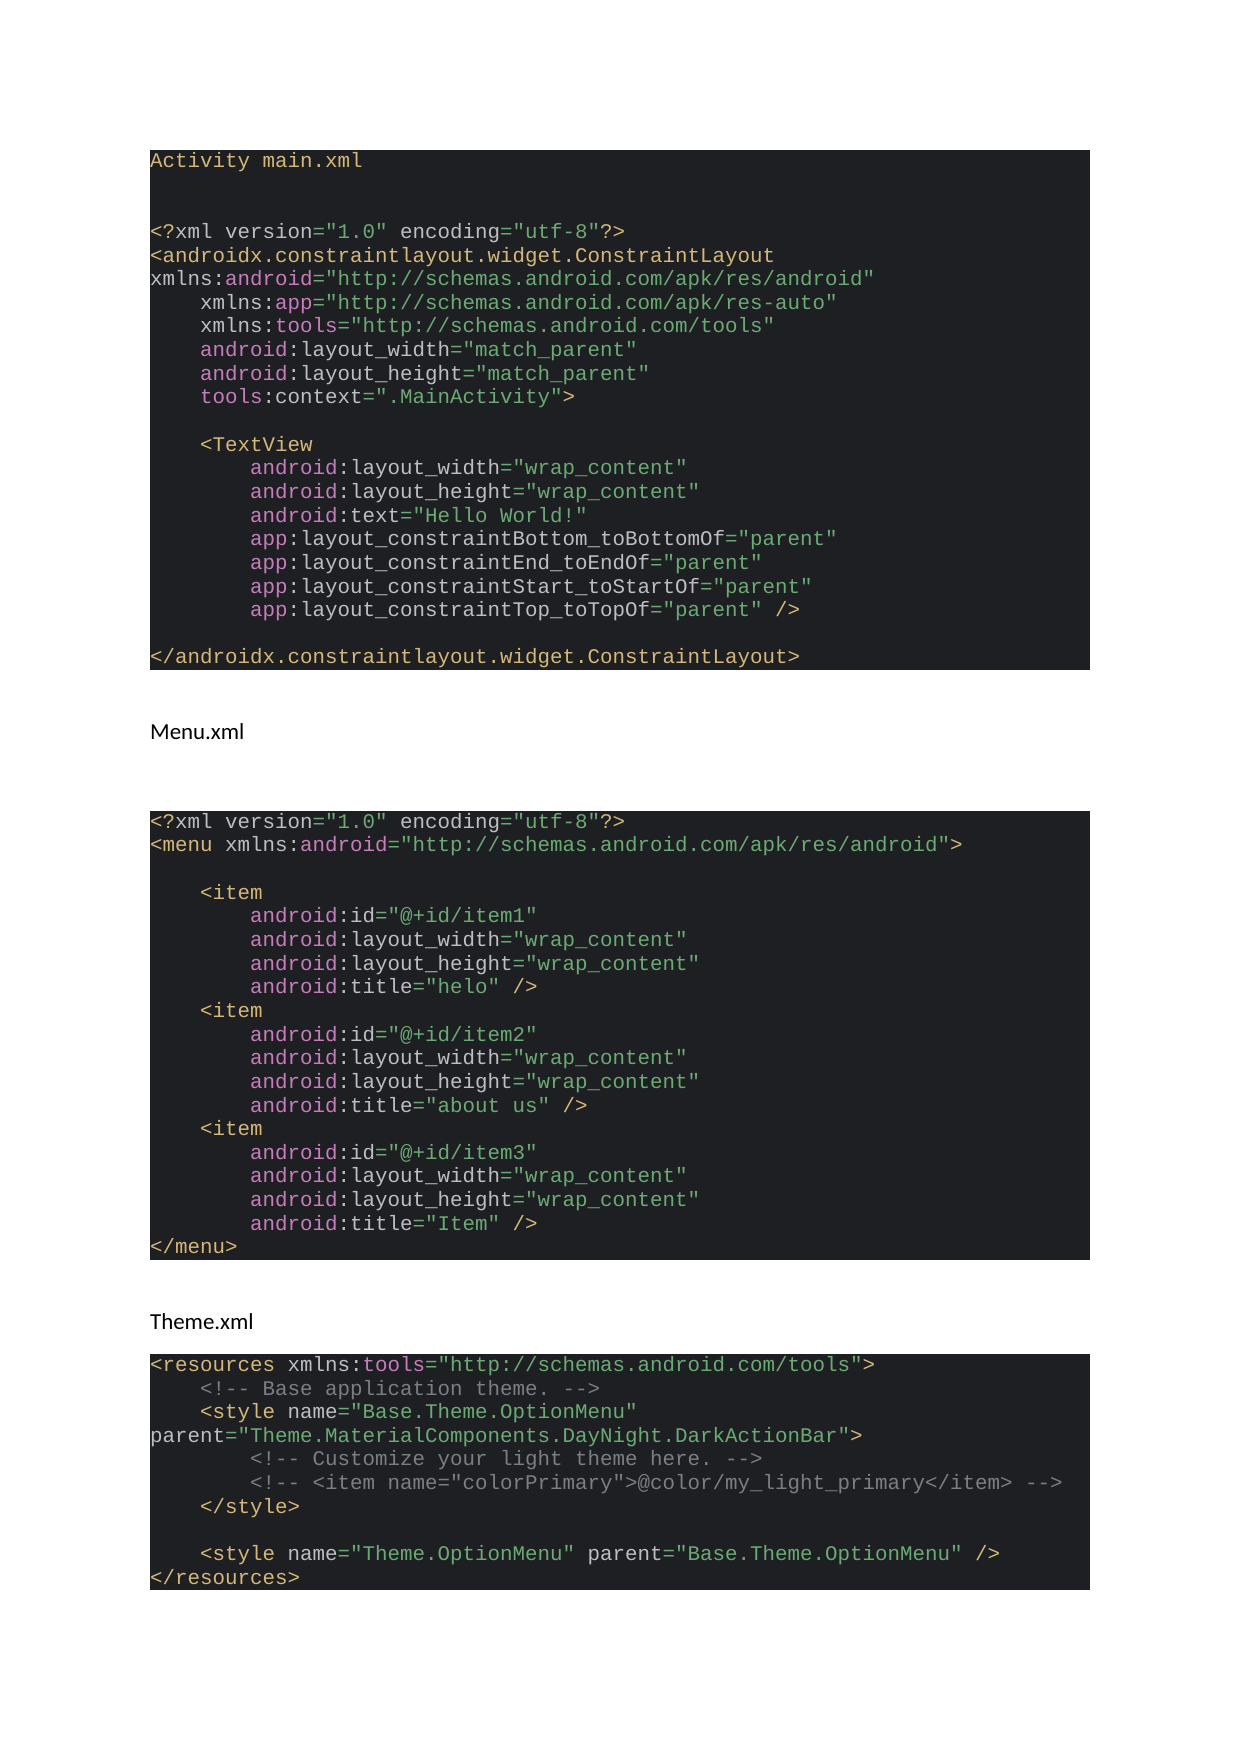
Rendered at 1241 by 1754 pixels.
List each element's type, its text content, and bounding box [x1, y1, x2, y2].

text Menu.xml [150, 717, 1090, 745]
text Theme.xml [150, 1307, 1090, 1335]
text Activity main.xml [150, 150, 1090, 174]
text <?xml version="1.0" encoding="utf-8"?> <androidx.constraintlayout.widget.ConstraintLayout xmlns:android="http://schemas.android.com/apk/res/android" xmlns:app="http://schemas.android.com/apk/res-auto" xmlns:tools="http://schemas.android.com/tools" android:layout_width="match_parent" android:layout_height="match_parent" tools:context=".MainActivity"> <TextView android:layout_width="wrap_content" android:layout_height="wrap_content" android:text="Hello World!" app:layout_constraintBottom_toBottomOf="parent" app:layout_constraintEnd_toEndOf="parent" app:layout_constraintStart_toStartOf="parent" app:layout_constraintTop_toTopOf="parent" /> </androidx.constraintlayout.widget.ConstraintLayout> [150, 221, 1090, 670]
text <resources xmlns:tools="http://schemas.android.com/tools"> <!-- Base application theme. --> <style name="Base.Theme.OptionMenu" parent="Theme.MaterialComponents.DayNight.DarkActionBar"> <!-- Customize your light theme here. --> <!-- <item name="colorPrimary">@color/my_light_primary</item> --> </style> <style name="Theme.OptionMenu" parent="Base.Theme.OptionMenu" /> </resources> [150, 1354, 1090, 1590]
text <?xml version="1.0" encoding="utf-8"?> <menu xmlns:android="http://schemas.android.com/apk/res/android"> <item android:id="@+id/item1" android:layout_width="wrap_content" android:layout_height="wrap_content" android:title="helo" /> <item android:id="@+id/item2" android:layout_width="wrap_content" android:layout_height="wrap_content" android:title="about us" /> <item android:id="@+id/item3" android:layout_width="wrap_content" android:layout_height="wrap_content" android:title="Item" /> </menu> [150, 811, 1090, 1260]
